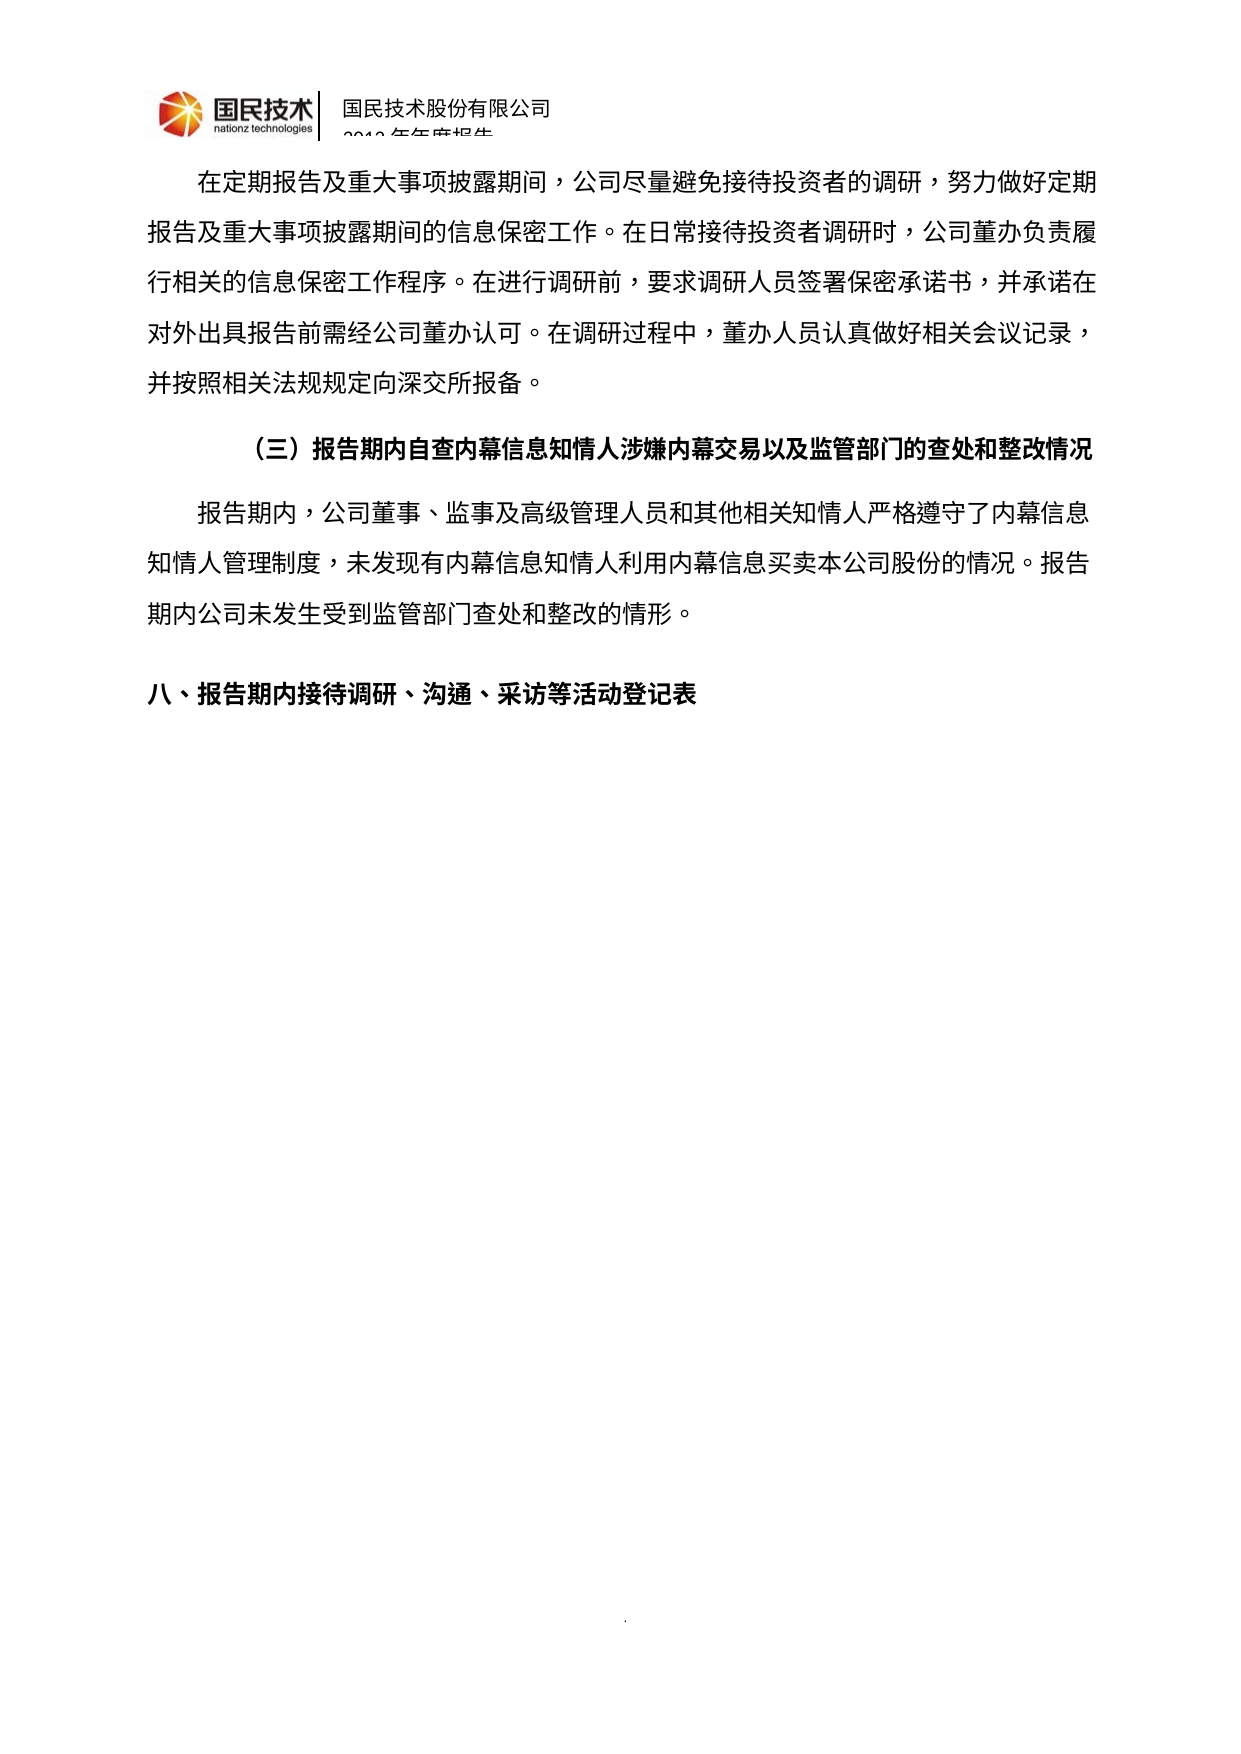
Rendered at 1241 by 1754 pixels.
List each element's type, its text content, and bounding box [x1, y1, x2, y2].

subtitle （三）报告期内自查内幕信息知情人涉嫌内幕交易以及监管部门的查处和整改情况 [133, 432, 1093, 466]
subtitle 八、报告期内接待调研、沟通、采访等活动登记表 [148, 677, 1107, 711]
picture [145, 90, 326, 138]
text 报告期内，公司董事、监事及高级管理人员和其他相关知情人严格遵守了内幕信息 知情人管理制度，未发现有内幕信息知情人利用内幕信息买卖本公司股份的情况。报告 期内公司未发生受到监管部门查处和整改的情形。 [148, 496, 1093, 631]
text 在定期报告及重大事项披露期间，公司尽量避免接待投资者的调研，努力做好定期 报告及重大事项披露期间的信息保密工作。在日常接待投资者调研时，公司董办负责履 行相关的信息保密工作程序。在进行调研前，要求调研人员签署保密承诺书，并承诺在 对外出具报告前需经公司董办认可。在调研过程中，董办人员认真做好相关会议记录， 并按照相关法规规定向深交所报备。 [148, 164, 1107, 400]
